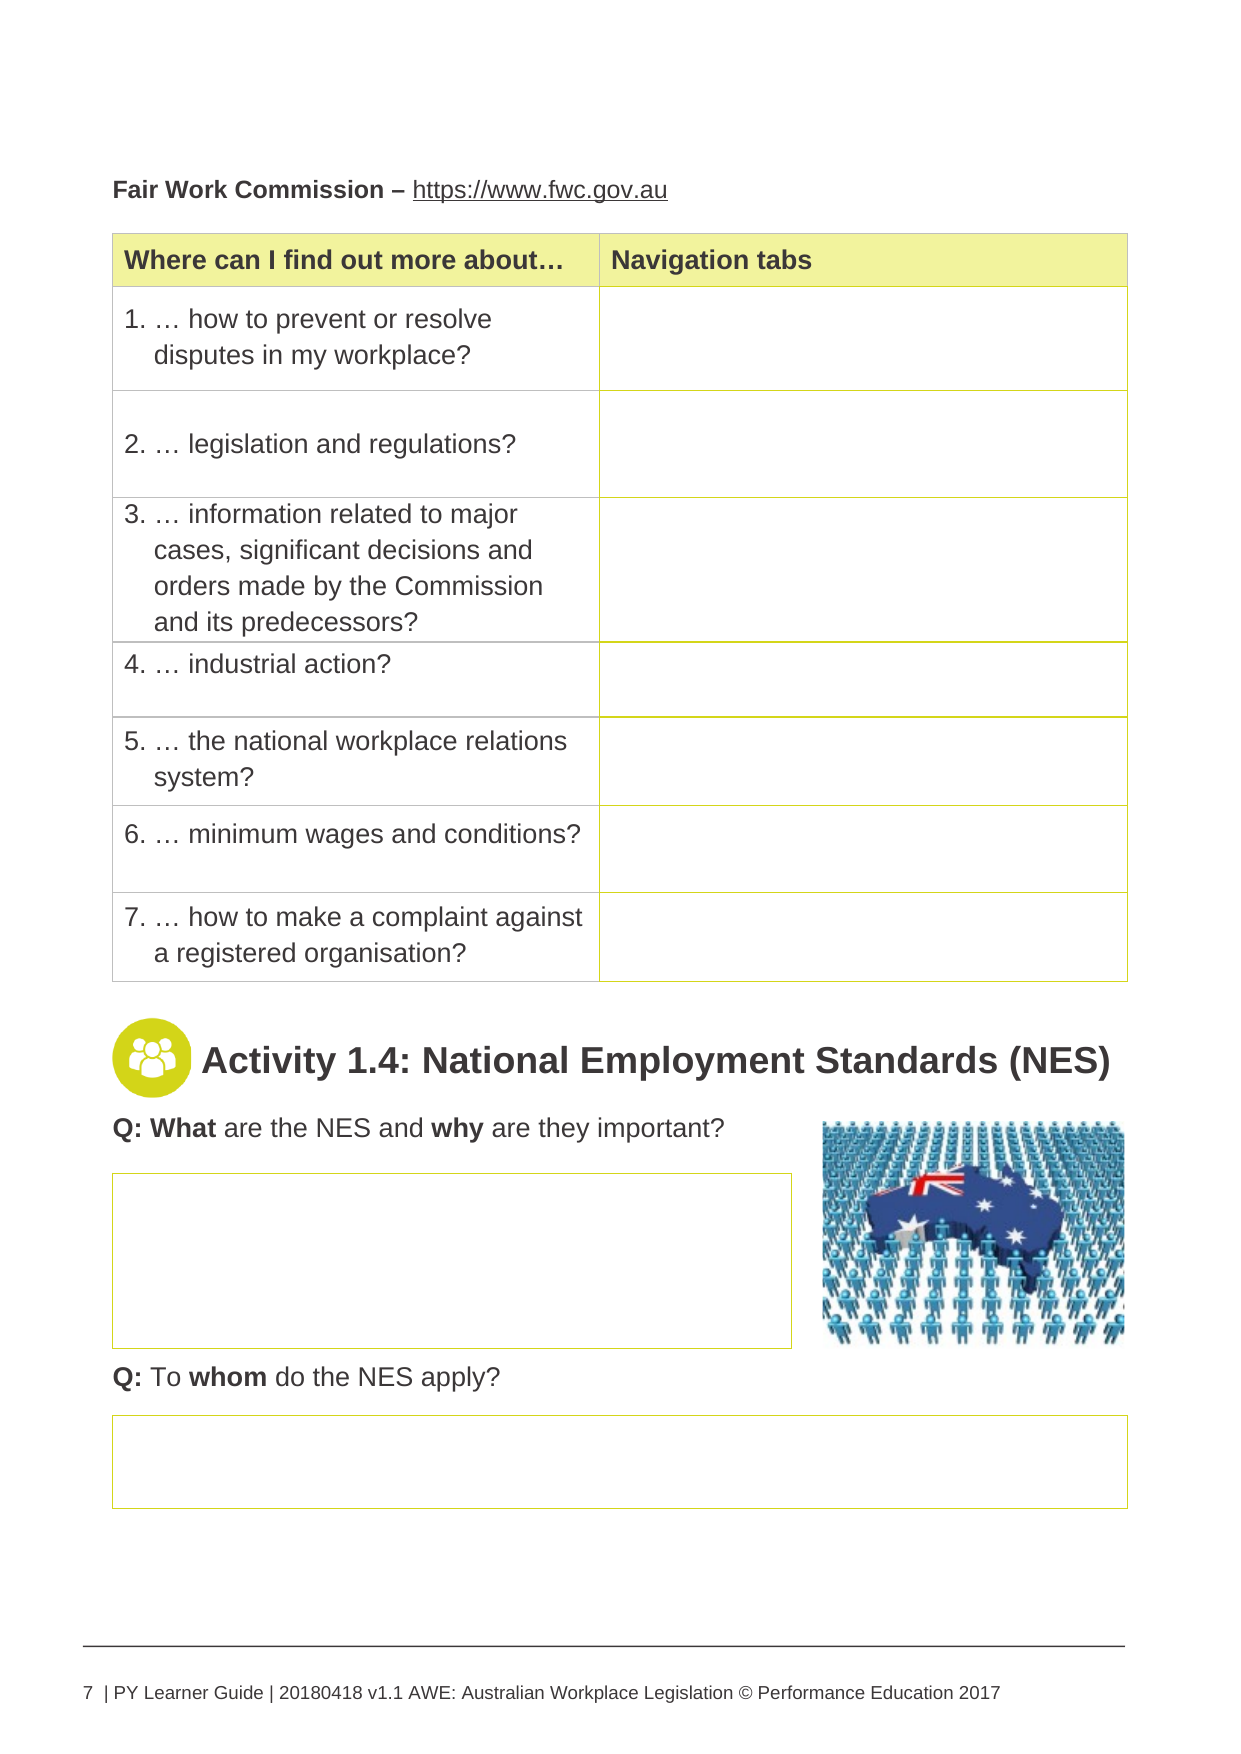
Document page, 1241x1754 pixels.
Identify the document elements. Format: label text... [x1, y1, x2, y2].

table_cell [600, 718, 1127, 804]
table_header [113, 1416, 1127, 1507]
table_cell [600, 391, 1127, 497]
table_header Where can I find out more about… [113, 234, 599, 286]
table_cell [600, 287, 1127, 390]
table_cell [600, 893, 1127, 981]
table_cell [600, 498, 1127, 641]
table_cell [600, 643, 1127, 716]
table_header Navigation tabs [600, 234, 1127, 286]
table_cell … the national workplace relations system? [113, 718, 599, 804]
table_cell … information related to major cases, significant decisions and orders made by the Commission and its predecessors? [113, 498, 599, 641]
table_cell [600, 806, 1127, 892]
text Q: What are the NES and why are they important? [112, 1112, 1128, 1144]
picture [822, 1121, 1125, 1349]
text Q: To whom do the NES apply? [112, 1361, 1128, 1392]
table_header [113, 1174, 791, 1348]
table_cell … how to prevent or resolve disputes in my workplace? [113, 287, 599, 390]
subtitle Fair Work Commission – https://www.fwc.gov.au [112, 175, 1128, 204]
text Activity 1.4: National Employment Standards (NES) [201, 1038, 1128, 1081]
table_cell … minimum wages and conditions? [113, 806, 599, 892]
table_cell … how to make a complaint against a registered organisation? [113, 893, 599, 981]
table_cell … industrial action? [113, 643, 599, 716]
table_cell … legislation and regulations? [113, 391, 599, 497]
picture [112, 1017, 192, 1098]
